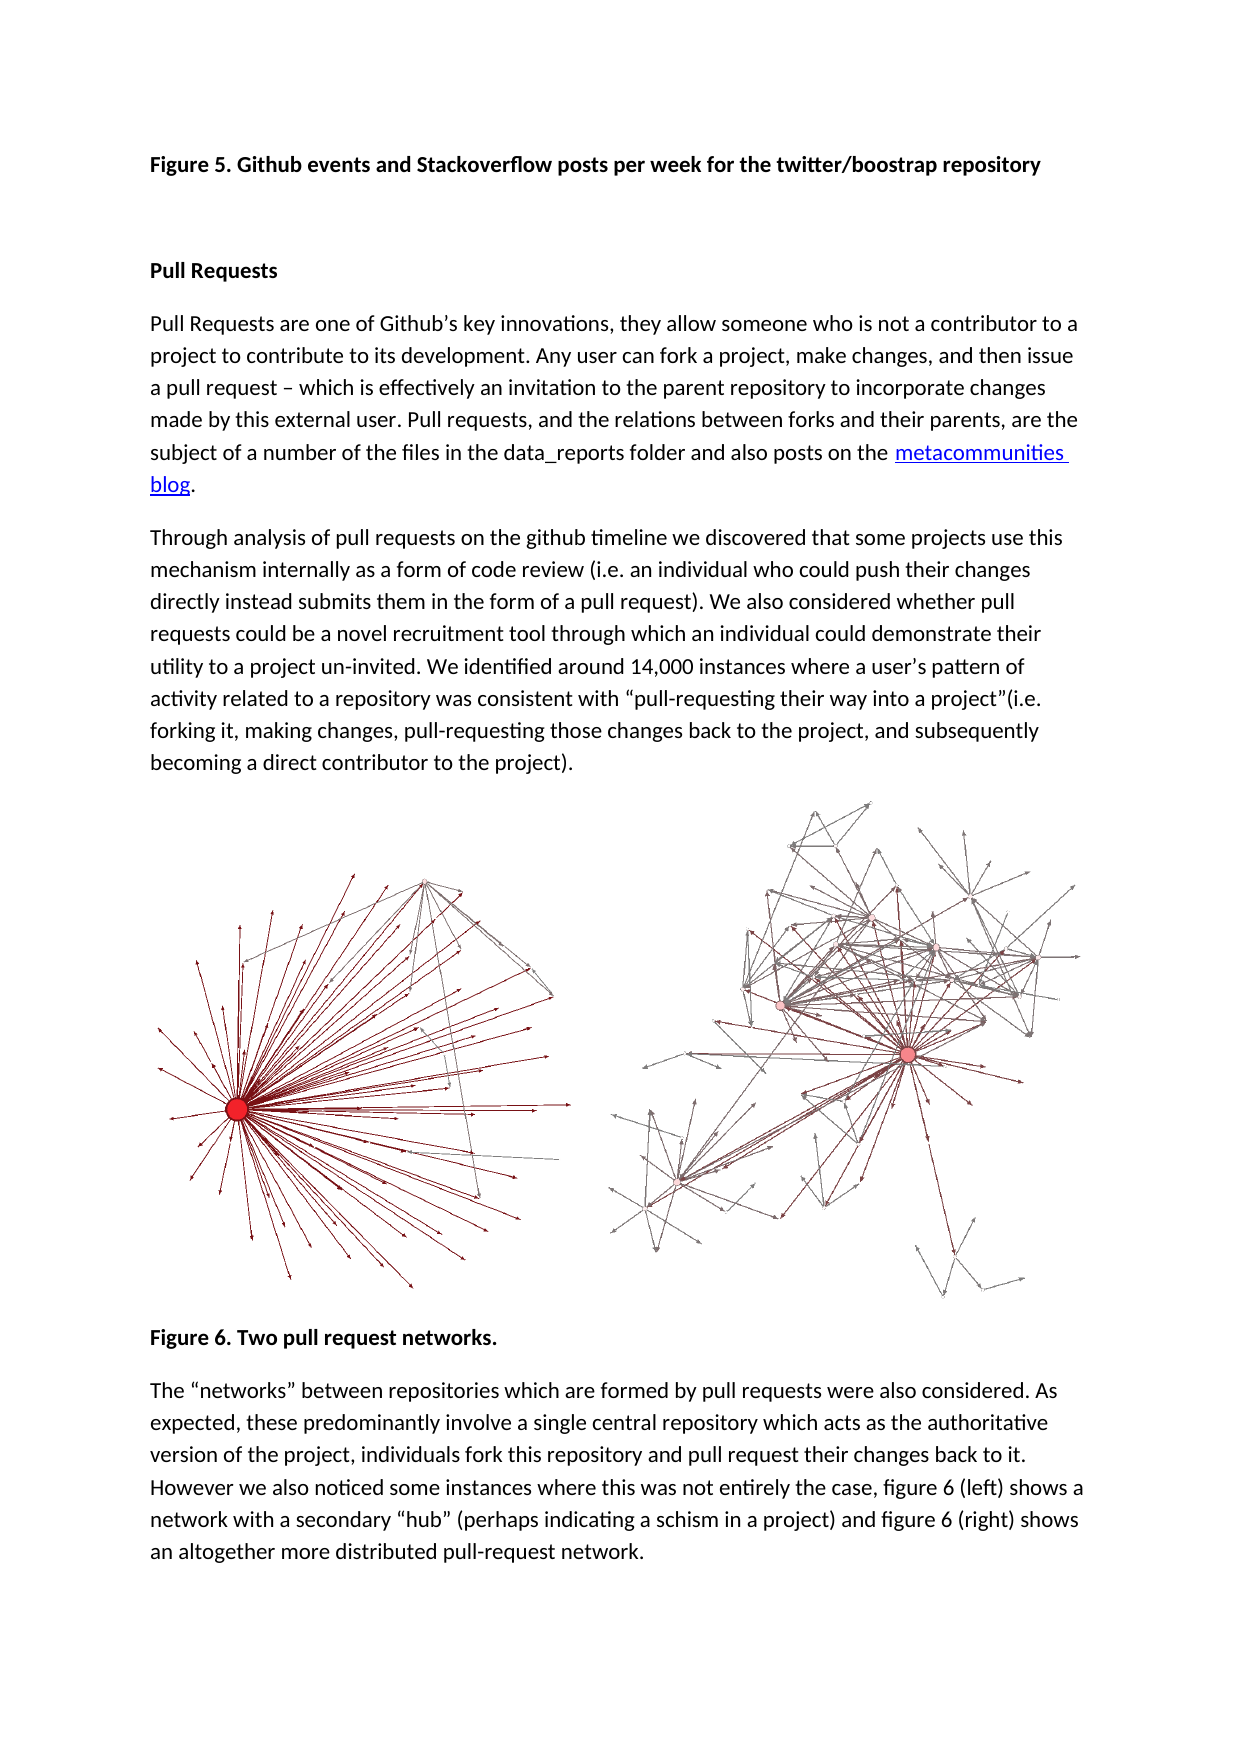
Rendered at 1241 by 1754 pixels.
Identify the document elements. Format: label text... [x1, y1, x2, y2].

text The “networks” between repositories which are formed by pull requests were also considered. As expected, these predominantly involve a single central repository which acts as the authoritative version of the project, individuals fork this repository and pull request their changes back to it. However we also noticed some instances where this was not entirely the case, figure 6 (left) shows a network with a secondary “hub” (perhaps indicating a schism in a project) and figure 6 (right) shows an altogether more distributed pull-request network. [150, 1376, 1090, 1565]
text Figure 6. Two pull request networks. [150, 1323, 1090, 1351]
text Figure 5. Github events and Stackoverflow posts per week for the twitter/boostrap repository [150, 150, 1090, 178]
text Pull Requests are one of Github’s key innovations, they allow someone who is not a contributor to a project to contribute to its development. Any user can fork a project, make changes, and then issue a pull request – which is effectively an invitation to the parent repository to incorporate changes made by this external user. Pull requests, and the relations between forks and their parents, are the subject of a number of the files in the data_reports folder and also posts on the metacommunities blog. [150, 309, 1090, 498]
picture [150, 801, 1086, 1299]
text Through analysis of pull requests on the github timeline we discovered that some projects use this mechanism internally as a form of code review (i.e. an individual who could push their changes directly instead submits them in the form of a pull request). We also considered whether pull requests could be a novel recruitment tool through which an individual could demonstrate their utility to a project un-invited. We identified around 14,000 instances where a user’s pattern of activity related to a repository was consistent with “pull-requesting their way into a project”(i.e. forking it, making changes, pull-requesting those changes back to the project, and subsequently becoming a direct contributor to the project). [150, 523, 1090, 776]
text Pull Requests [150, 256, 1090, 284]
